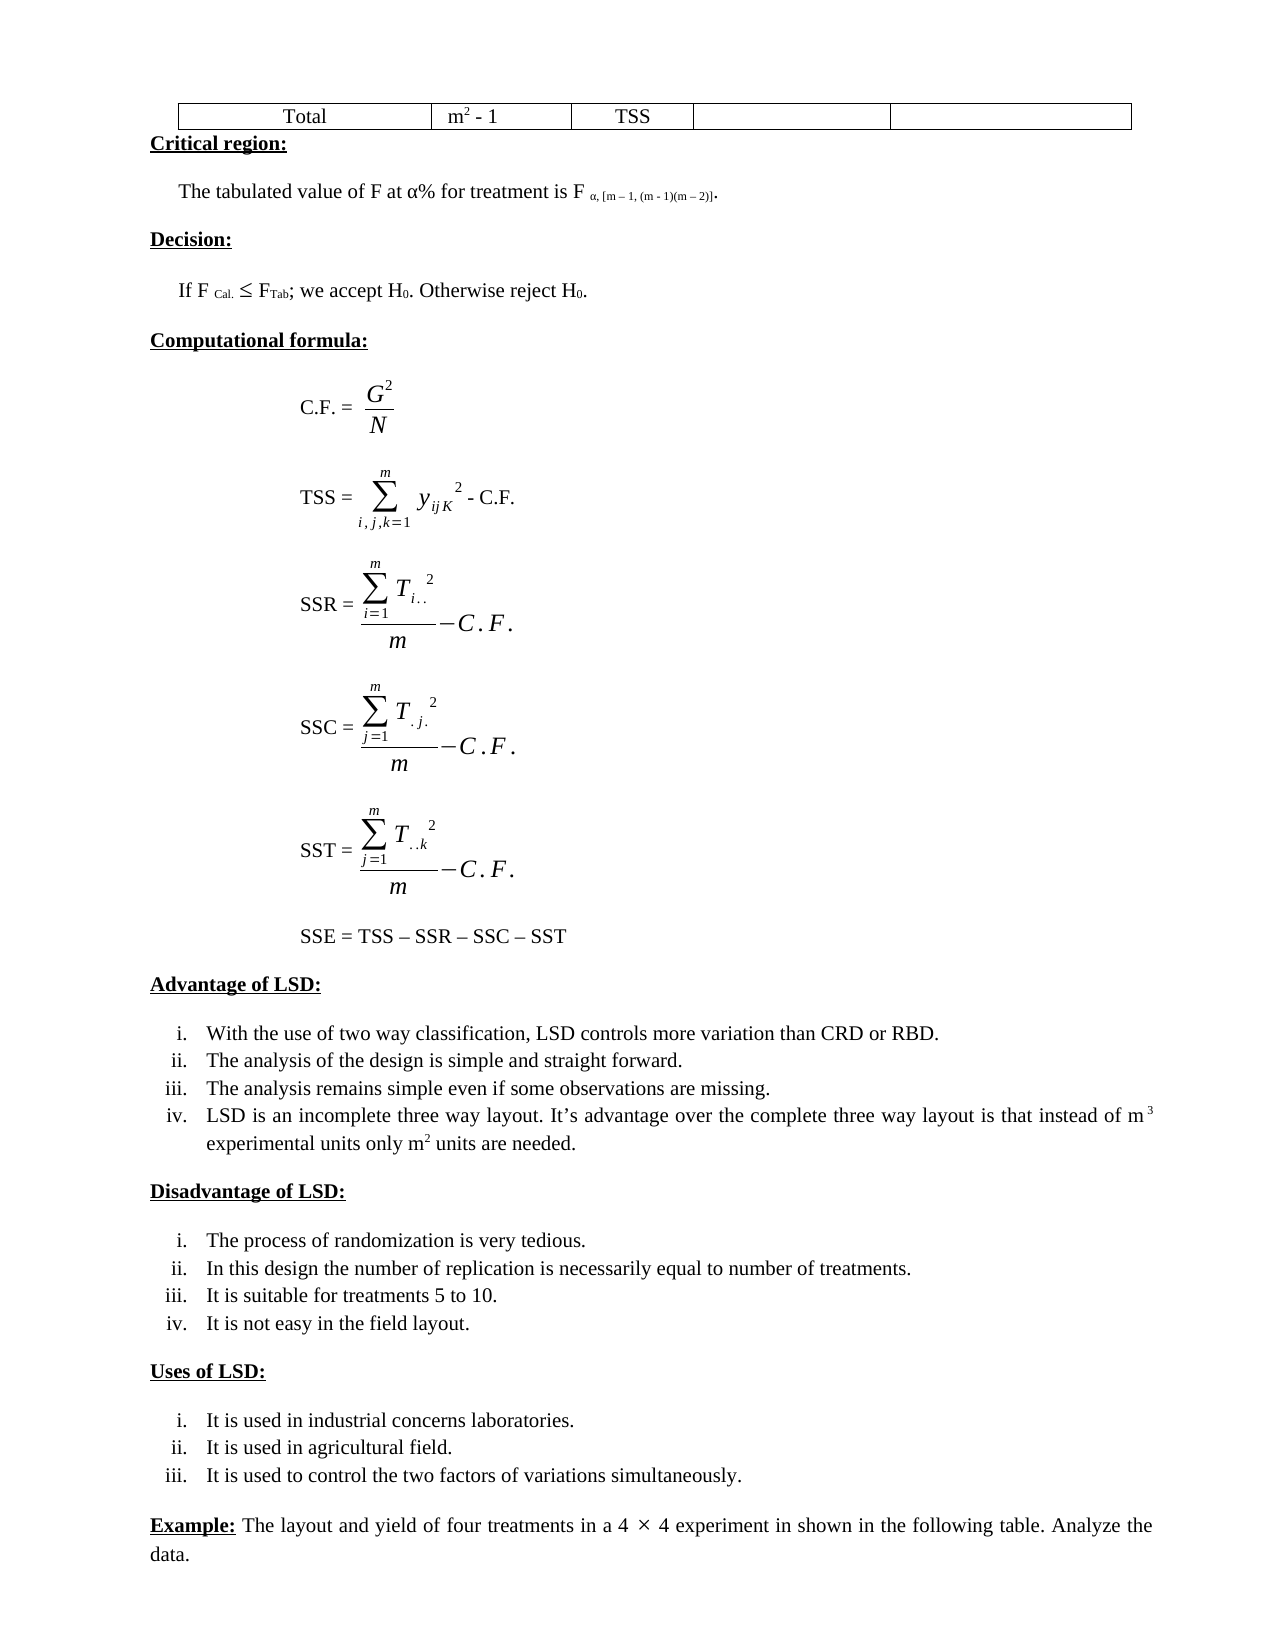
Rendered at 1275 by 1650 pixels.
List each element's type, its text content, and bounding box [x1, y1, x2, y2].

list It is used in agricultural field. [187, 1435, 1153, 1459]
text SST = [150, 801, 1153, 899]
list It is not easy in the field layout. [187, 1311, 1153, 1335]
text C.F. = [150, 376, 1153, 439]
text Example: The layout and yield of four treatments in a 4 4 experiment in shown in the following table. Analyze the data. [150, 1511, 1153, 1566]
text Decision: [150, 227, 1153, 251]
list It is suitable for treatments 5 to 10. [187, 1283, 1153, 1307]
table_cell m2 - 1 [432, 104, 571, 129]
text The tabulated value of F at α% for treatment is F α, [m – 1, (m - 1)(m – 2)]. [150, 179, 1153, 203]
text SSC = [150, 678, 1153, 776]
list It is used in industrial concerns laboratories. [187, 1408, 1153, 1432]
text If F Cal. FTab; we accept H0. Otherwise reject H0. [150, 276, 1153, 303]
list With the use of two way classification, LSD controls more variation than CRD or RBD. [187, 1021, 1153, 1045]
list LSD is an incomplete three way layout. It’s advantage over the complete three way layout is that instead of m3 experimental units only m2 units are needed. [187, 1103, 1153, 1155]
table_cell TSS [572, 104, 693, 129]
table_cell [891, 104, 1131, 129]
text Critical region: [150, 130, 1153, 154]
text Disadvantage of LSD: [150, 1179, 1153, 1203]
table_cell [694, 104, 890, 129]
table_cell Total [179, 104, 431, 129]
text SSE = TSS – SSR – SSC – SST [150, 924, 1153, 948]
list The analysis remains simple even if some observations are missing. [187, 1076, 1153, 1100]
list In this design the number of replication is necessarily equal to number of treatments. [187, 1256, 1153, 1279]
list The process of randomization is very tedious. [187, 1228, 1153, 1252]
text Uses of LSD: [150, 1359, 1153, 1383]
text SSR = [150, 555, 1153, 653]
text Computational formula: [150, 328, 1153, 352]
list It is used to control the two factors of variations simultaneously. [187, 1463, 1153, 1487]
text Advantage of LSD: [150, 972, 1153, 996]
list The analysis of the design is simple and straight forward. [187, 1048, 1153, 1072]
text TSS = - C.F. [150, 463, 1153, 530]
